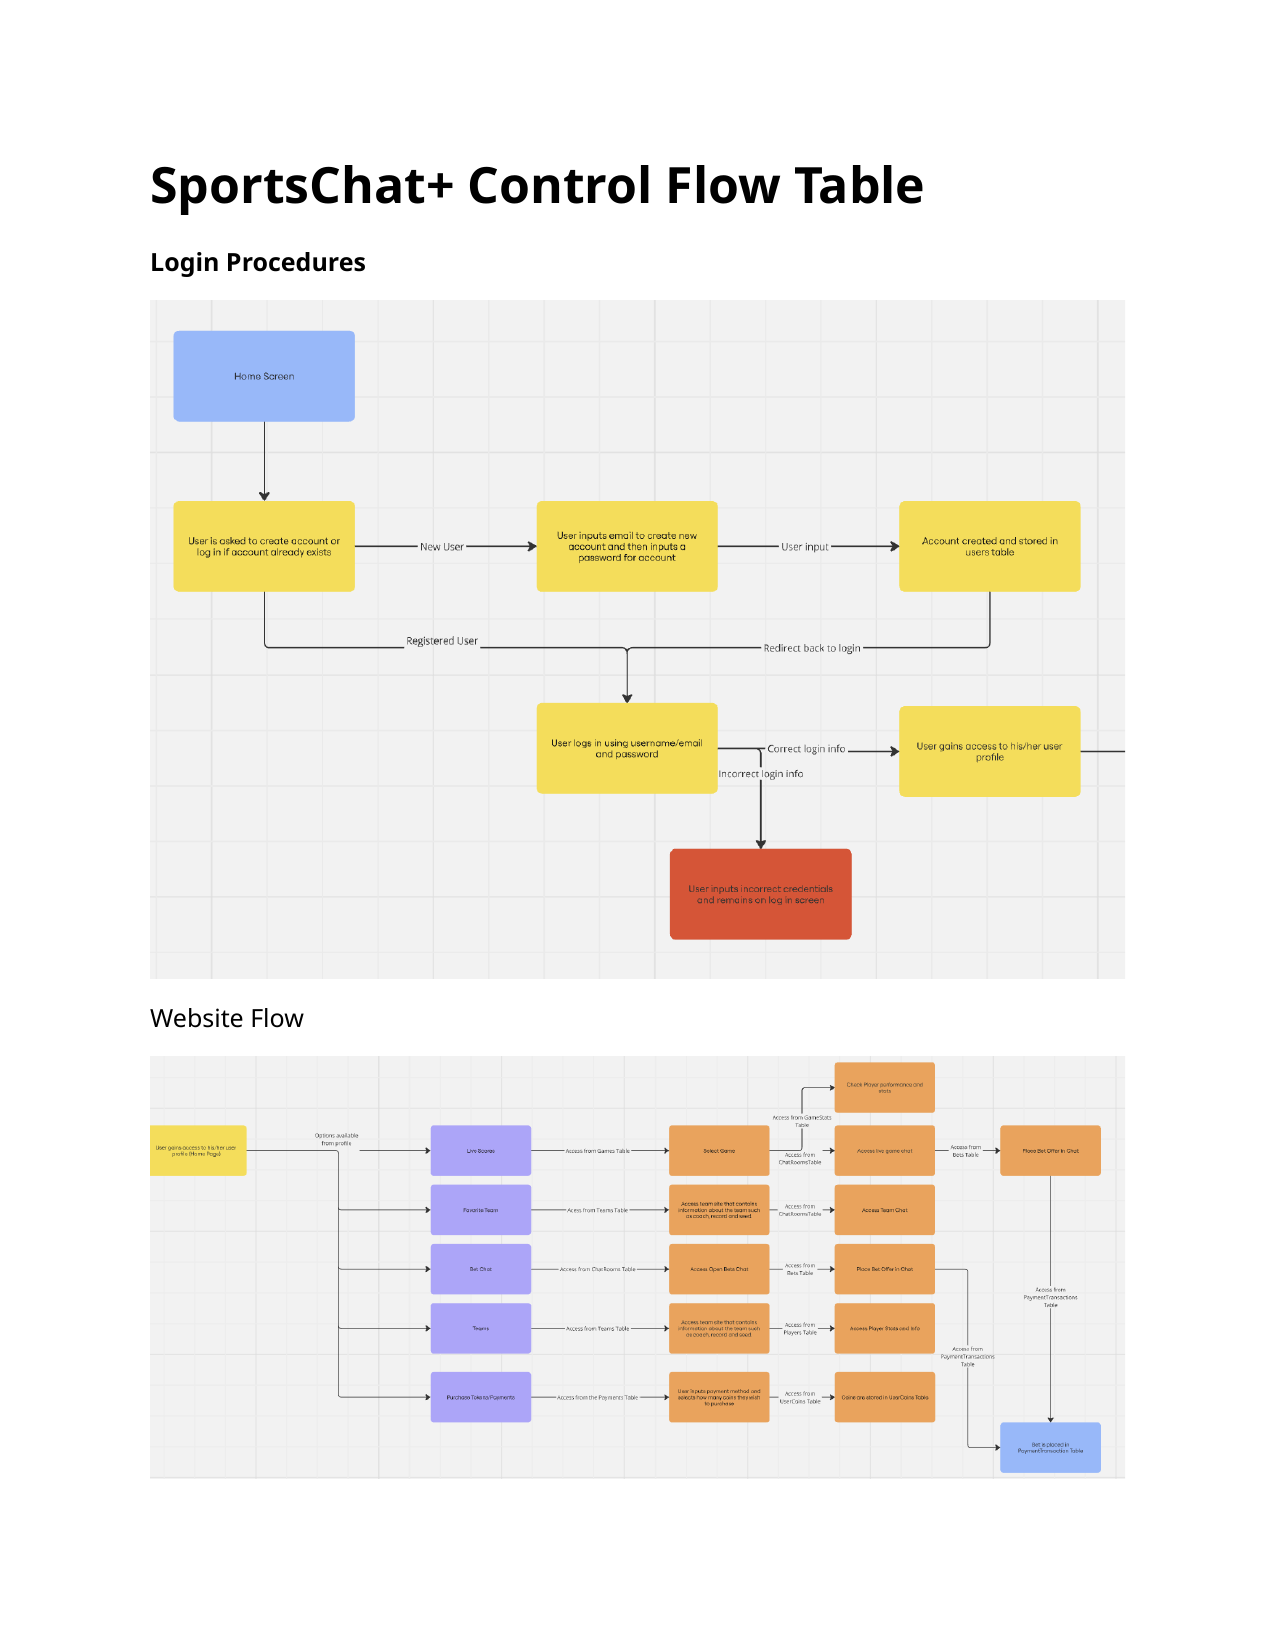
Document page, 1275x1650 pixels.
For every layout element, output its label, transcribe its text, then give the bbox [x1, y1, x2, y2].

text Login Procedures [150, 245, 1125, 279]
picture [150, 300, 1125, 979]
text SportsChat+ Control Flow Table [150, 150, 1125, 218]
text Website Flow [150, 1000, 1125, 1034]
picture [150, 1056, 1125, 1479]
